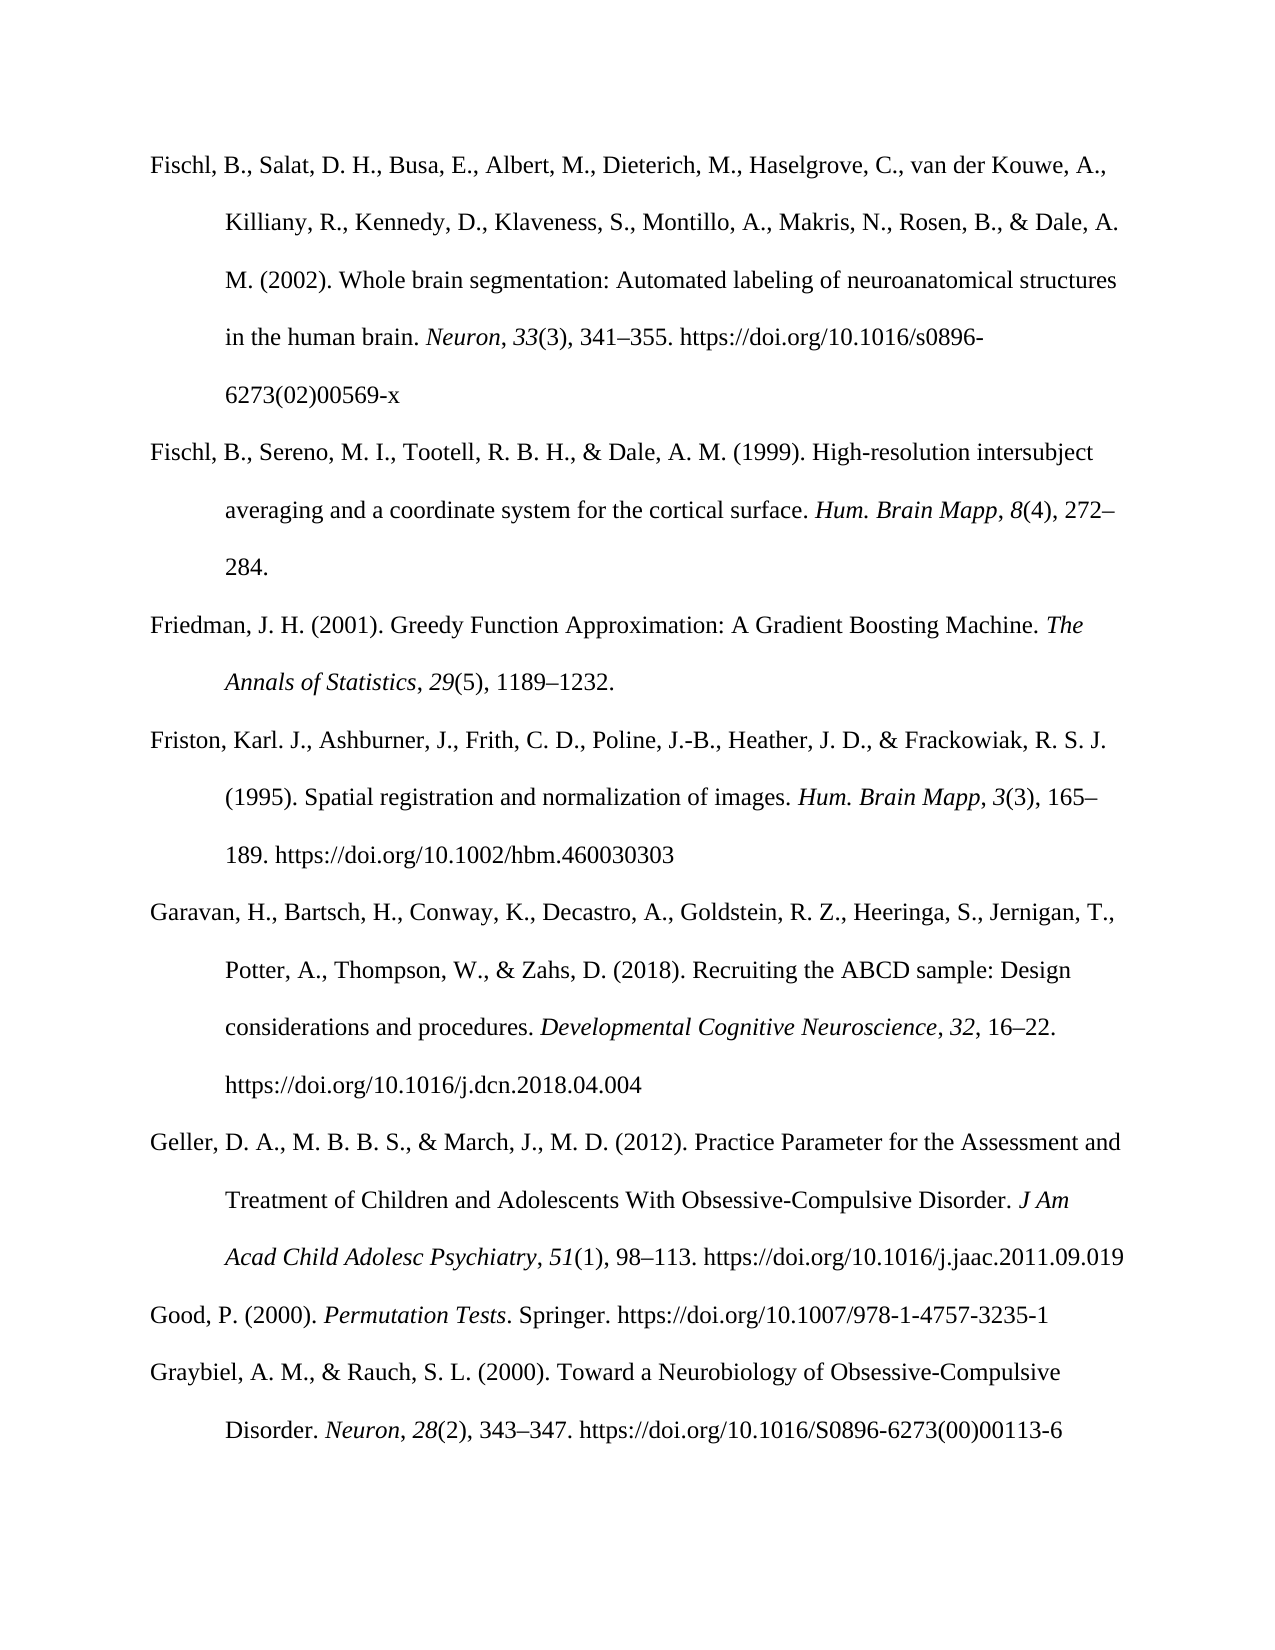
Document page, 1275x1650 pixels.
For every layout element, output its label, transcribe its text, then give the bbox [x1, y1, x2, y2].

text Friedman, J. H. (2001). Greedy Function Approximation: A Gradient Boosting Machine. The Annals of Statistics, 29(5), 1189–1232. [150, 610, 1125, 696]
text Garavan, H., Bartsch, H., Conway, K., Decastro, A., Goldstein, R. Z., Heeringa, S., Jernigan, T., Potter, A., Thompson, W., & Zahs, D. (2018). Recruiting the ABCD sample: Design considerations and procedures. Developmental Cognitive Neuroscience, 32, 16–22. https://doi.org/10.1016/j.dcn.2018.04.004 [150, 897, 1125, 1099]
text Graybiel, A. M., & Rauch, S. L. (2000). Toward a Neurobiology of Obsessive-Compulsive Disorder. Neuron, 28(2), 343–347. https://doi.org/10.1016/S0896-6273(00)00113-6 [150, 1357, 1125, 1444]
text Fischl, B., Salat, D. H., Busa, E., Albert, M., Dieterich, M., Haselgrove, C., van der Kouwe, A., Killiany, R., Kennedy, D., Klaveness, S., Montillo, A., Makris, N., Rosen, B., & Dale, A. M. (2002). Whole brain segmentation: Automated labeling of neuroanatomical structures in the human brain. Neuron, 33(3), 341–355. https://doi.org/10.1016/s0896-6273(02)00569-x [150, 150, 1125, 409]
text Friston, Karl. J., Ashburner, J., Frith, C. D., Poline, J.-B., Heather, J. D., & Frackowiak, R. S. J. (1995). Spatial registration and normalization of images. Hum. Brain Mapp, 3(3), 165–189. https://doi.org/10.1002/hbm.460030303 [150, 725, 1125, 869]
text Fischl, B., Sereno, M. I., Tootell, R. B. H., & Dale, A. M. (1999). High-resolution intersubject averaging and a coordinate system for the cortical surface. Hum. Brain Mapp, 8(4), 272–284. [150, 437, 1125, 581]
text Geller, D. A., M. B. B. S., & March, J., M. D. (2012). Practice Parameter for the Assessment and Treatment of Children and Adolescents With Obsessive-Compulsive Disorder. J Am Acad Child Adolesc Psychiatry, 51(1), 98–113. https://doi.org/10.1016/j.jaac.2011.09.019 [150, 1127, 1125, 1271]
text Good, P. (2000). Permutation Tests. Springer. https://doi.org/10.1007/978-1-4757-3235-1 [150, 1300, 1125, 1329]
